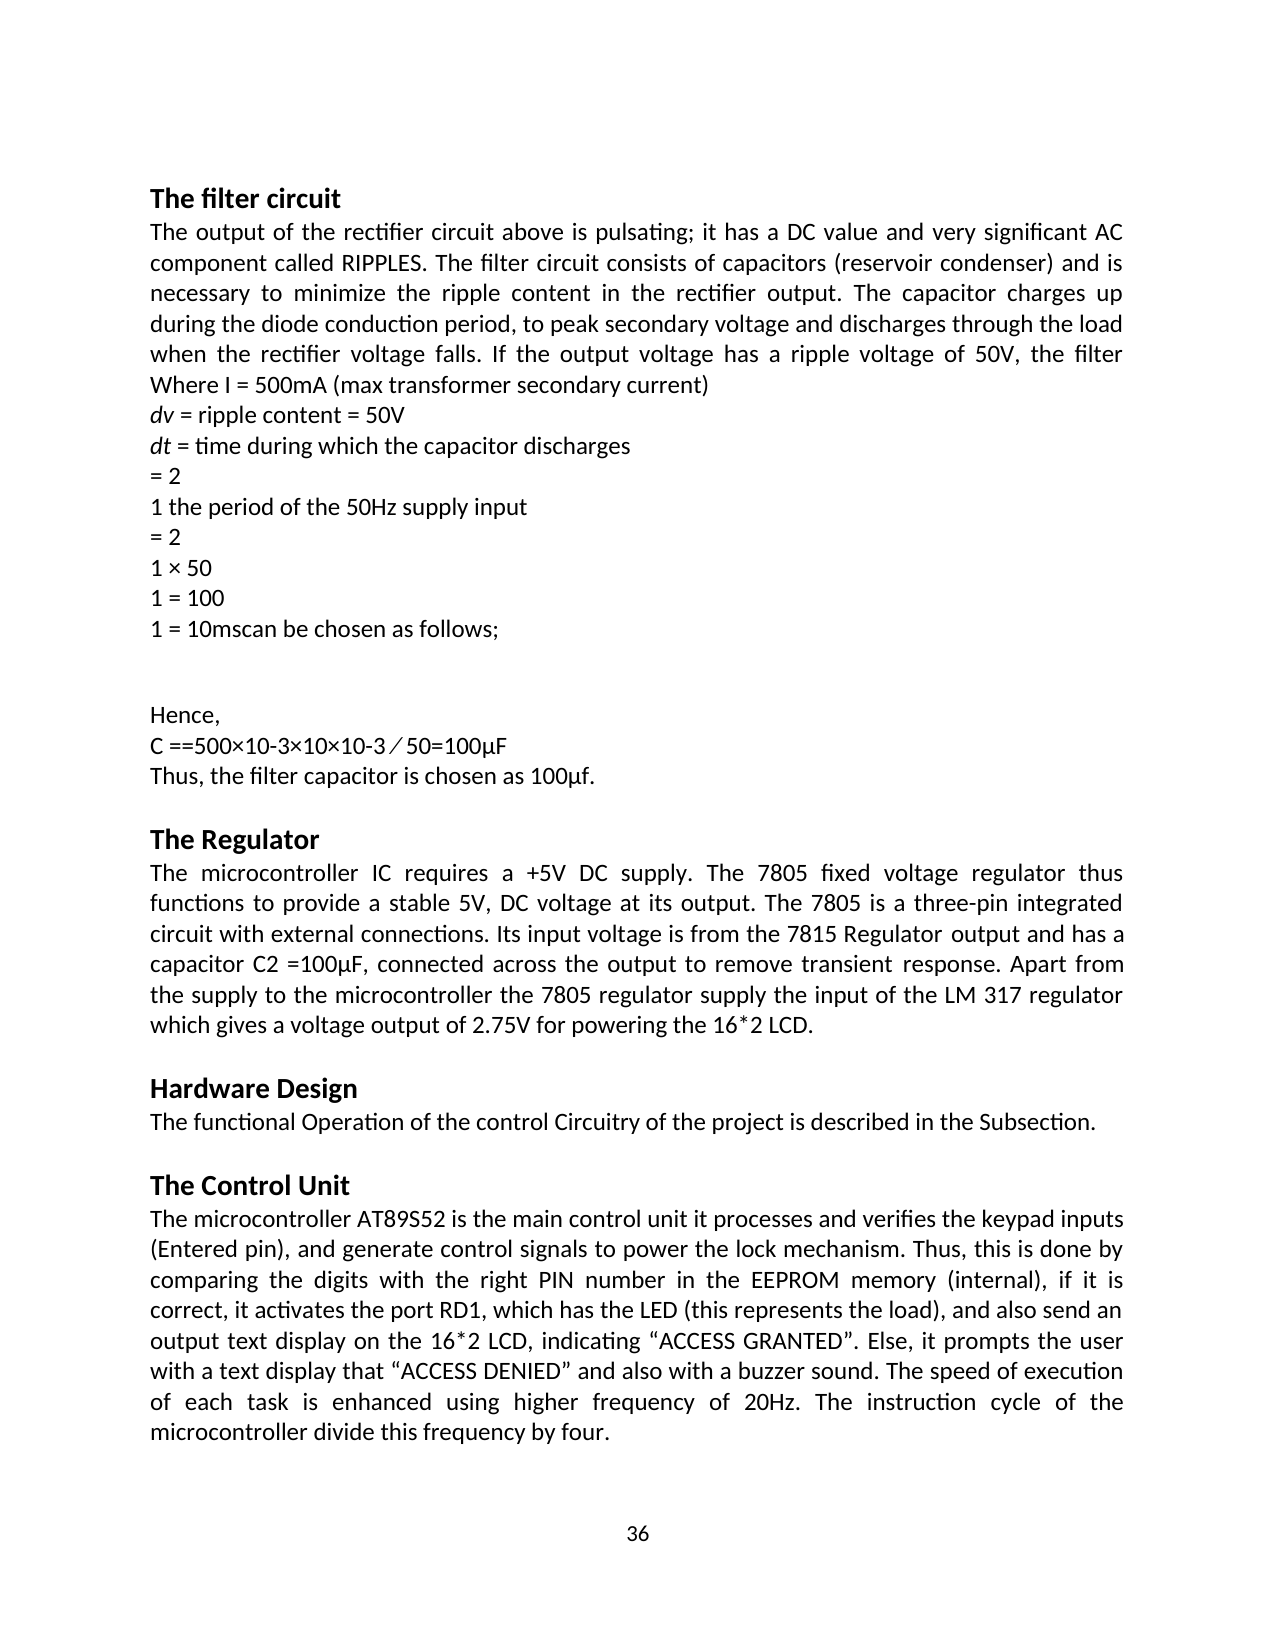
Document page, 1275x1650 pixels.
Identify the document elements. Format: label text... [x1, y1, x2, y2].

text Hence, [150, 699, 1125, 730]
text The microcontroller IC requires a +5V DC supply. The 7805 fixed voltage regulator thus functions to provide a stable 5V, DC voltage at its output. The 7805 is a three-pin integrated circuit with external connections. Its input voltage is from the 7815 Regulator output and has a capacitor C2 =100μF, connected across the output to remove transient response. Apart from the supply to the microcontroller the 7805 regulator supply the input of the LM 317 regulator which gives a voltage output of 2.75V for powering the 16*2 LCD. [150, 857, 1125, 1040]
text 1 = 10mscan be chosen as follows; [150, 613, 1125, 643]
text The filter circuit [150, 181, 1125, 216]
text = 2 [150, 460, 1125, 491]
text The functional Operation of the control Circuitry of the project is described in the Subsection. [150, 1106, 1125, 1137]
text The microcontroller AT89S52 is the main control unit it processes and verifies the keypad inputs (Entered pin), and generate control signals to power the lock mechanism. Thus, this is done by comparing the digits with the right PIN number in the EEPROM memory (internal), if it is correct, it activates the port RD1, which has the LED (this represents the load), and also send an output text display on the 16*2 LCD, indicating “ACCESS GRANTED”. Else, it prompts the user with a text display that “ACCESS DENIED” and also with a buzzer sound. The speed of execution of each task is enhanced using higher frequency of 20Hz. The instruction cycle of the microcontroller divide this frequency by four. [150, 1203, 1125, 1447]
text 1 × 50 [150, 552, 1125, 582]
text The output of the rectifier circuit above is pulsating; it has a DC value and very significant AC component called RIPPLES. The filter circuit consists of capacitors (reservoir condenser) and is necessary to minimize the ripple content in the rectifier output. The capacitor charges up during the diode conduction period, to peak secondary voltage and discharges through the load when the rectifier voltage falls. If the output voltage has a ripple voltage of 50V, the filter Where I = 500mA (max transformer secondary current) [150, 216, 1125, 399]
text C ==500×10-3×10×10-3 ∕ 50=100μF [150, 730, 1125, 760]
text The Regulator [150, 821, 1125, 857]
text The Control Unit [150, 1167, 1125, 1203]
text Hardware Design [150, 1071, 1125, 1106]
text Thus, the filter capacitor is chosen as 100μf. [150, 760, 1125, 791]
text = 2 [150, 521, 1125, 552]
text 1 the period of the 50Hz supply input [150, 491, 1125, 521]
text dt = time during which the capacitor discharges [150, 430, 1125, 460]
text dv = ripple content = 50V [150, 399, 1125, 430]
text 1 = 100 [150, 582, 1125, 613]
